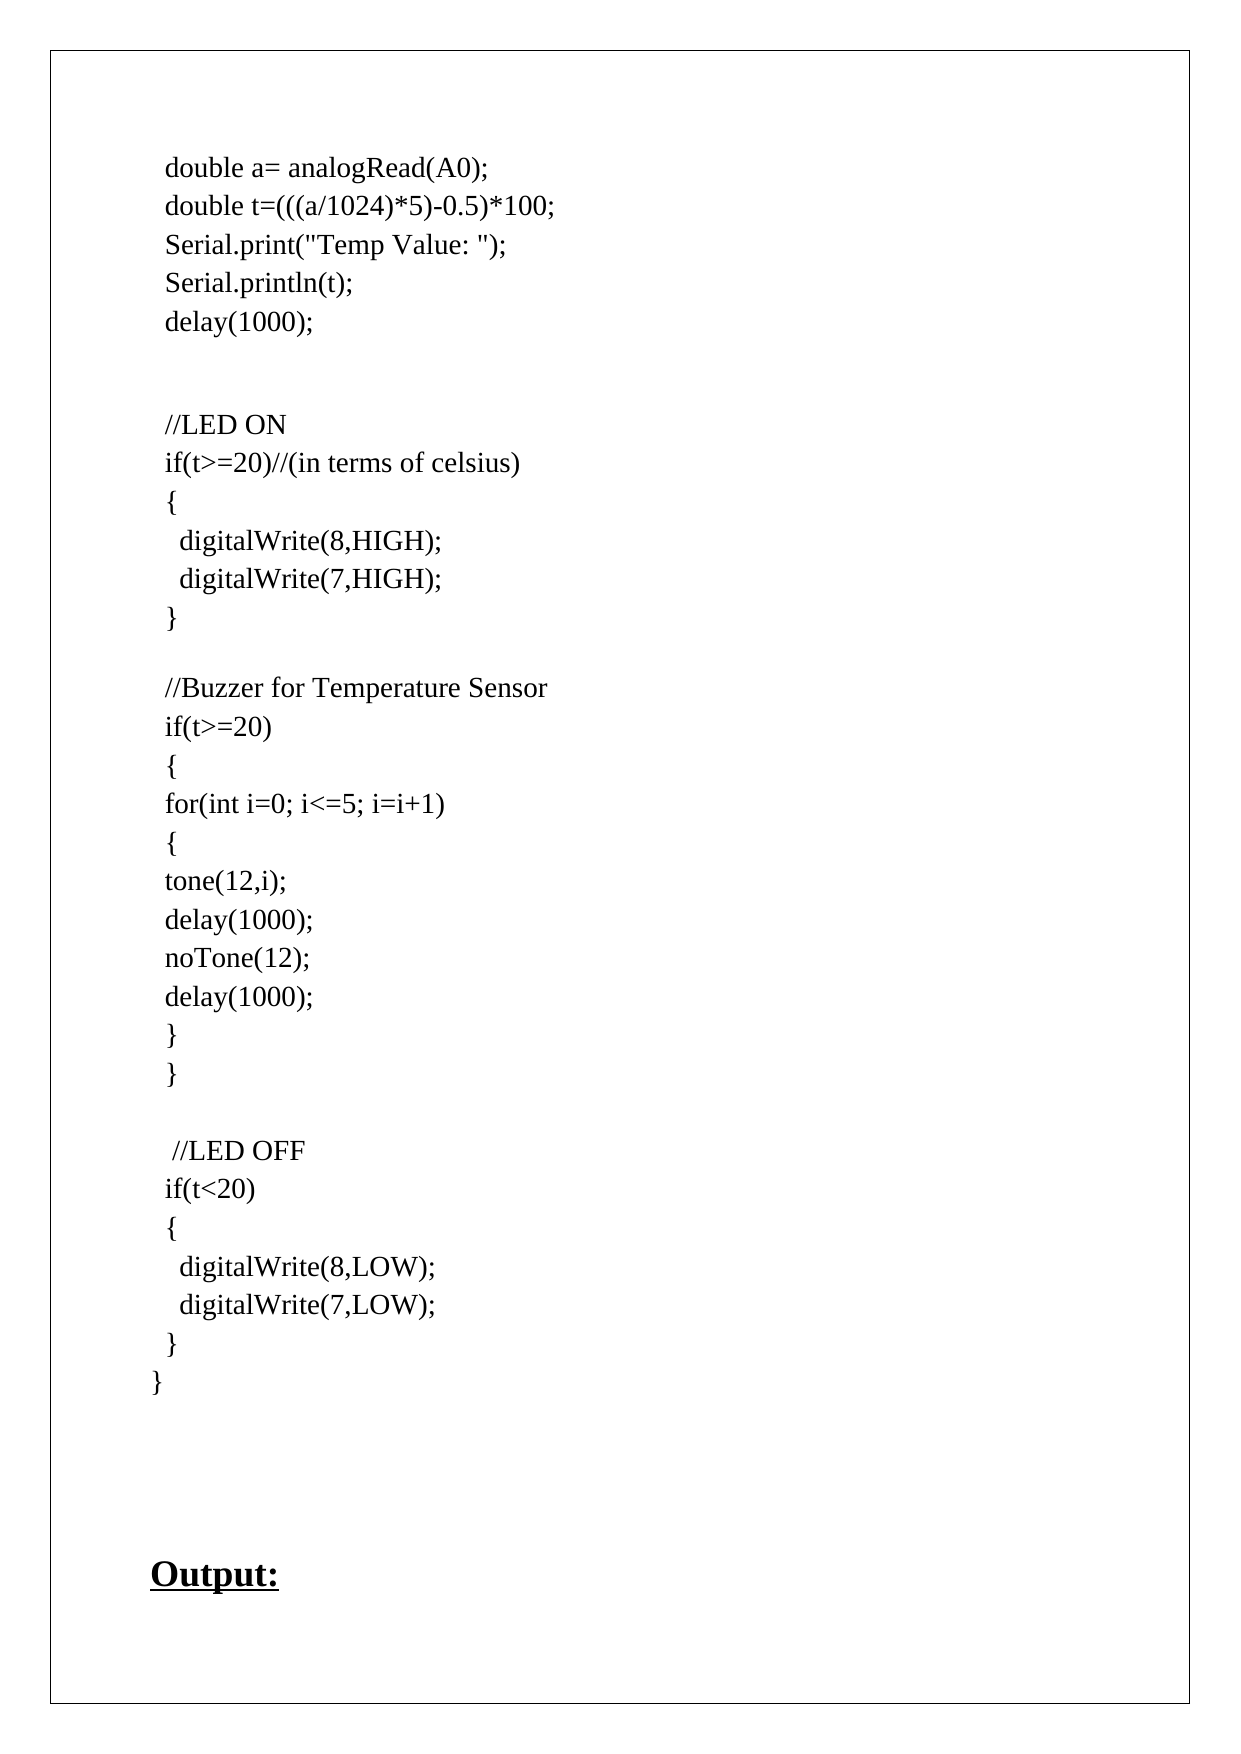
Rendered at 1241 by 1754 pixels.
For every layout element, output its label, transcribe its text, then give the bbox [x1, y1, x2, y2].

text digitalWrite(8,HIGH); [150, 523, 1090, 556]
text for(int i=0; i<=5; i=i+1) [150, 786, 1090, 820]
text digitalWrite(7,LOW); [150, 1287, 1090, 1321]
text if(t>=20) [150, 709, 1090, 743]
text //LED OFF [150, 1133, 1090, 1167]
text } [150, 1326, 1090, 1359]
text Serial.println(t); [150, 266, 1090, 299]
text delay(1000); [150, 979, 1090, 1012]
text } [150, 1017, 1090, 1051]
text //LED ON [150, 407, 1090, 441]
text double a= analogRead(A0); [150, 150, 1090, 183]
text double t=(((a/1024)*5)-0.5)*100; [150, 188, 1090, 222]
text { [150, 748, 1090, 781]
text //Buzzer for Temperature Sensor [150, 671, 1090, 704]
text } [150, 1056, 1090, 1089]
text digitalWrite(7,HIGH); [150, 561, 1090, 595]
text } [150, 1364, 1090, 1398]
text delay(1000); [150, 902, 1090, 935]
text Output: [150, 1552, 1090, 1595]
text { [150, 825, 1090, 858]
text delay(1000); [150, 304, 1090, 338]
text digitalWrite(8,LOW); [150, 1249, 1090, 1282]
text if(t<20) [150, 1172, 1090, 1205]
text noTone(12); [150, 940, 1090, 974]
text if(t>=20)//(in terms of celsius) [150, 446, 1090, 479]
text } [150, 600, 1090, 633]
text Serial.print("Temp Value: "); [150, 227, 1090, 261]
text tone(12,i); [150, 863, 1090, 897]
text { [150, 484, 1090, 518]
text { [150, 1210, 1090, 1244]
